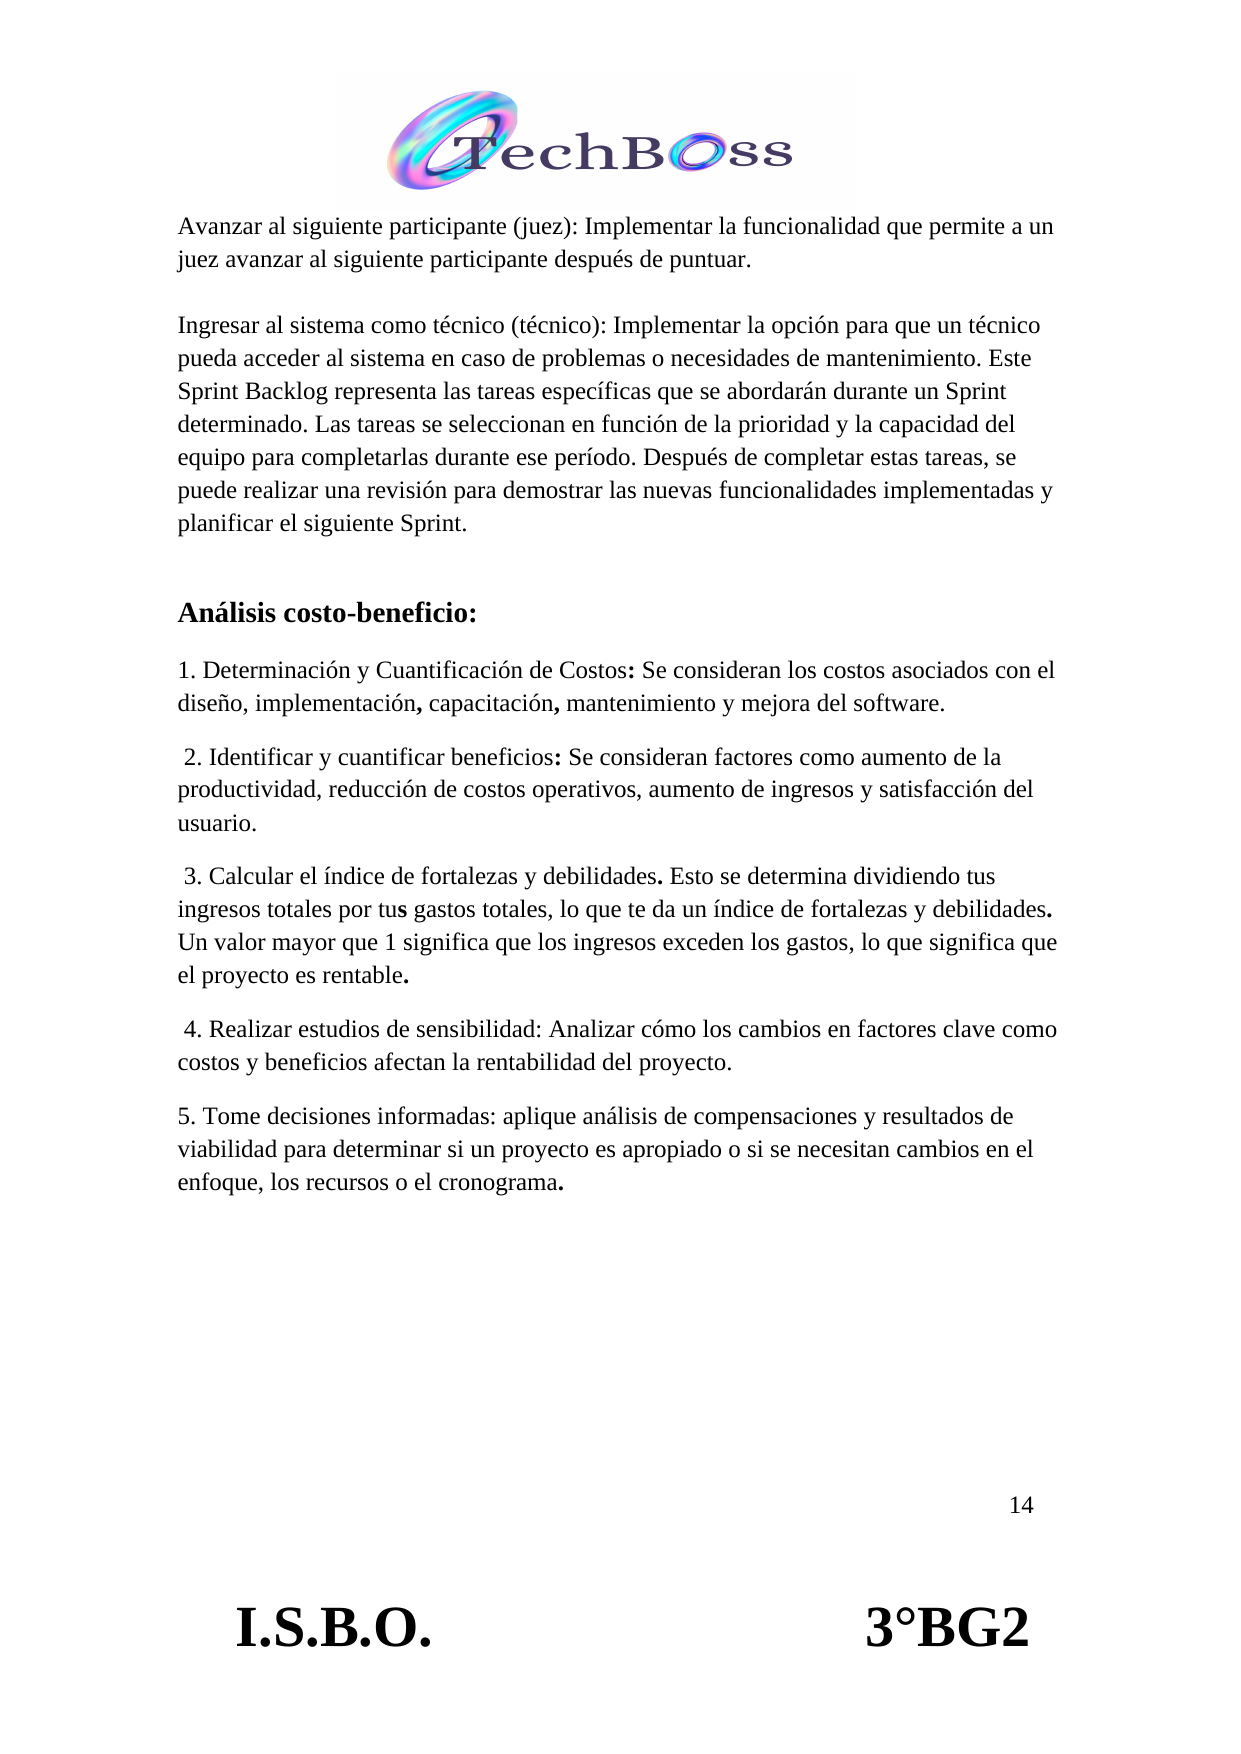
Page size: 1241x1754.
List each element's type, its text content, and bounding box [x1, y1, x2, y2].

text Avanzar al siguiente participante (juez): Implementar la funcionalidad que permite a un juez avanzar al siguiente participante después de puntuar. [177, 211, 1063, 273]
text 4. Realizar estudios de sensibilidad: Analizar cómo los cambios en factores clave como costos y beneficios afectan la rentabilidad del proyecto. [177, 1014, 1063, 1076]
text 5. Tome decisiones informadas: aplique análisis de compensaciones y resultados de viabilidad para determinar si un proyecto es apropiado o si se necesitan cambios en el enfoque, los recursos o el cronograma. [177, 1101, 1063, 1196]
text 2. Identificar y cuantificar beneficios: Se consideran factores como aumento de la productividad, reducción de costos operativos, aumento de ingresos y satisfacción del usuario. [177, 742, 1063, 836]
picture [336, 73, 856, 212]
text 3. Calcular el índice de fortalezas y debilidades. Esto se determina dividiendo tus ingresos totales por tus gastos totales, lo que te da un índice de fortalezas y debilidades. Un valor mayor que 1 significa que los ingresos exceden los gastos, lo que significa que el proyecto es rentable. [177, 861, 1063, 989]
text 1. Determinación y Cuantificación de Costos: Se consideran los costos asociados con el diseño, implementación, capacitación, mantenimiento y mejora del software. [177, 655, 1063, 716]
text Análisis costo-beneficio: [177, 595, 1063, 629]
text Ingresar al sistema como técnico (técnico): Implementar la opción para que un técnico pueda acceder al sistema en caso de problemas o necesidades de mantenimiento. Este Sprint Backlog representa las tareas específicas que se abordarán durante un Sprint determinado. Las tareas se seleccionan en función de la prioridad y la capacidad del equipo para completarlas durante ese período. Después de completar estas tareas, se puede realizar una revisión para demostrar las nuevas funcionalidades implementadas y planificar el siguiente Sprint. [177, 310, 1063, 537]
text 14 [177, 1490, 1063, 1519]
